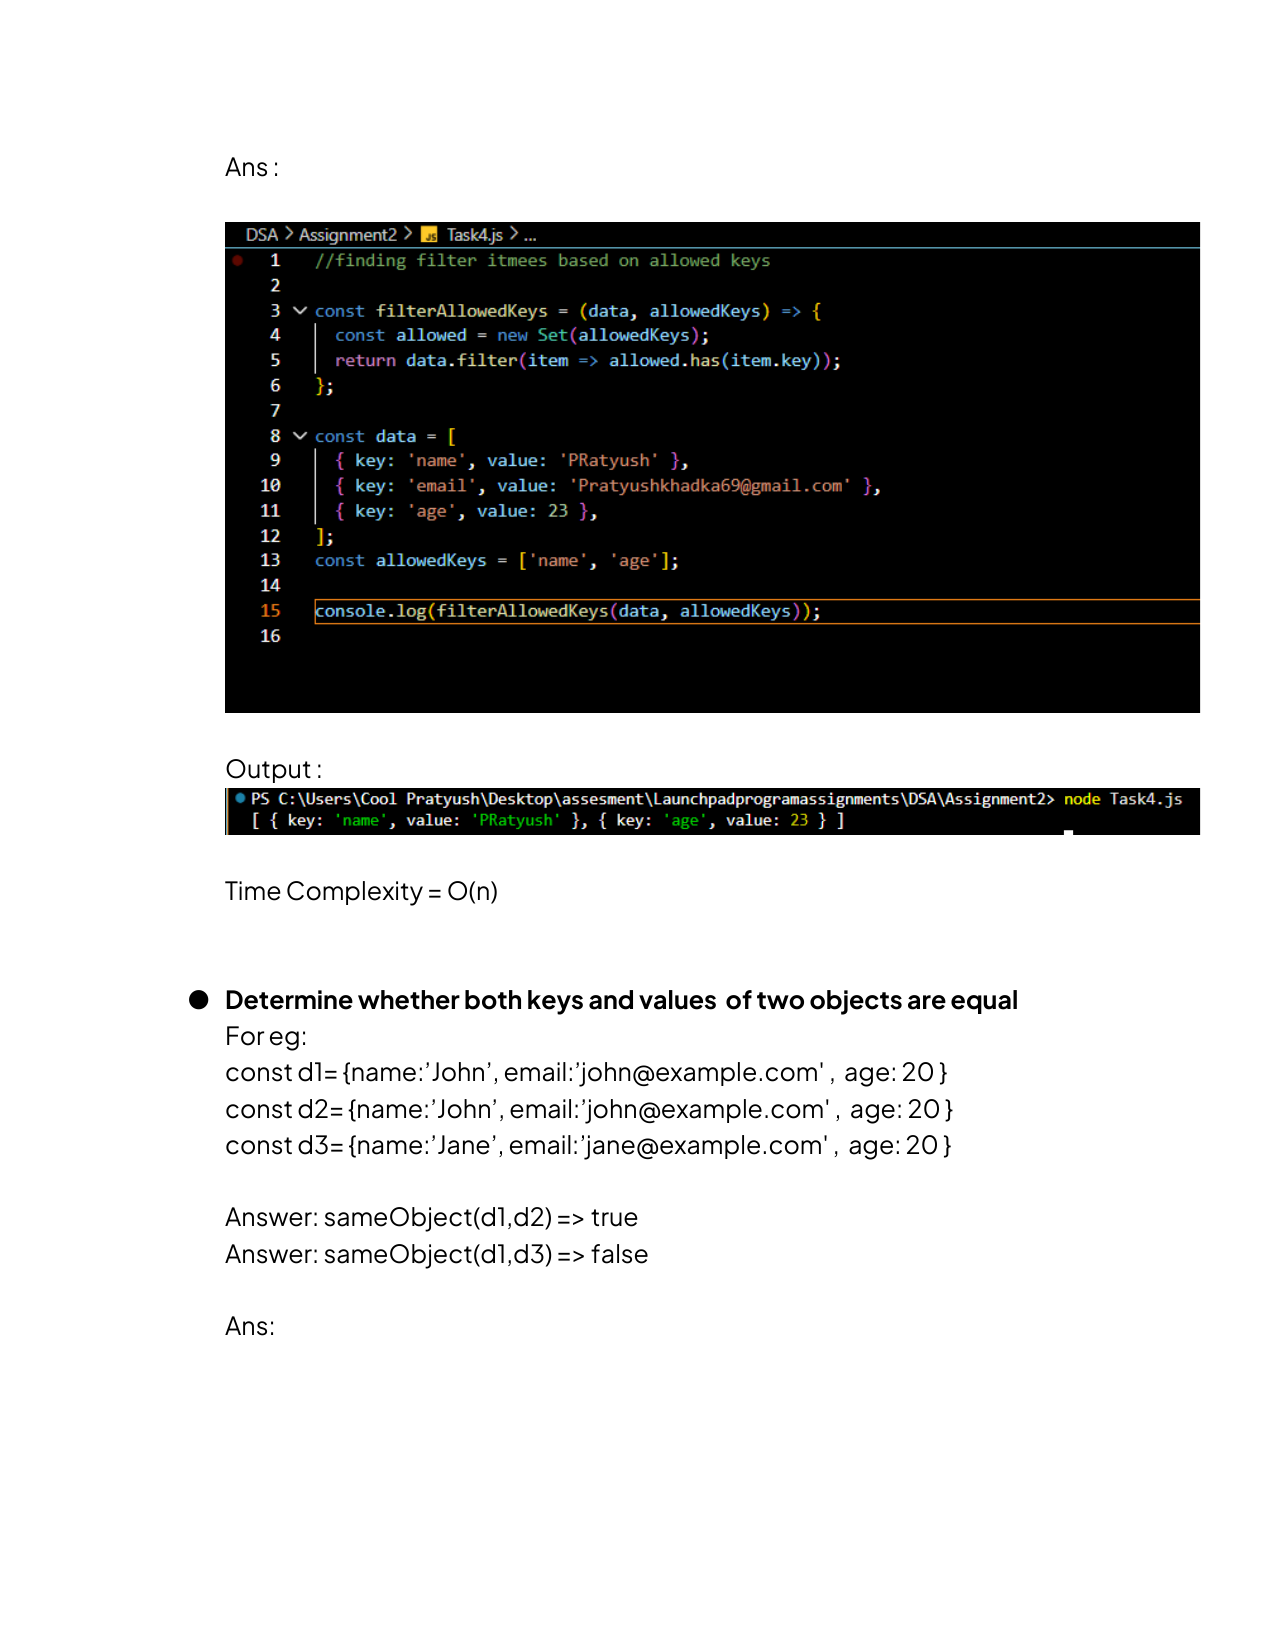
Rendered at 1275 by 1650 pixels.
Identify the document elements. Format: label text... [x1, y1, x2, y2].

text For eg: [225, 1019, 1125, 1051]
text Answer: sameObject(d1,d2) => true [225, 1201, 1125, 1232]
text Ans: [225, 1309, 1125, 1341]
text const d3= {name:’Jane’, email:’jane@example.com' , age: 20 } [225, 1128, 1125, 1160]
text Time Complexity = O(n) [225, 874, 1125, 906]
list Determine whether both keys and values of two objects are equal [187, 983, 1125, 1015]
text Answer: sameObject(d1,d3) => false [225, 1237, 1125, 1269]
text Ans : [225, 150, 1125, 182]
text const d2= {name:’John’, email:’john@example.com' , age: 20 } [225, 1092, 1125, 1124]
picture [225, 788, 1200, 835]
picture [225, 222, 1200, 713]
text Output : [225, 753, 1125, 784]
text const d1= {name:’John’, email:’john@example.com' , age: 20 } [225, 1056, 1125, 1087]
